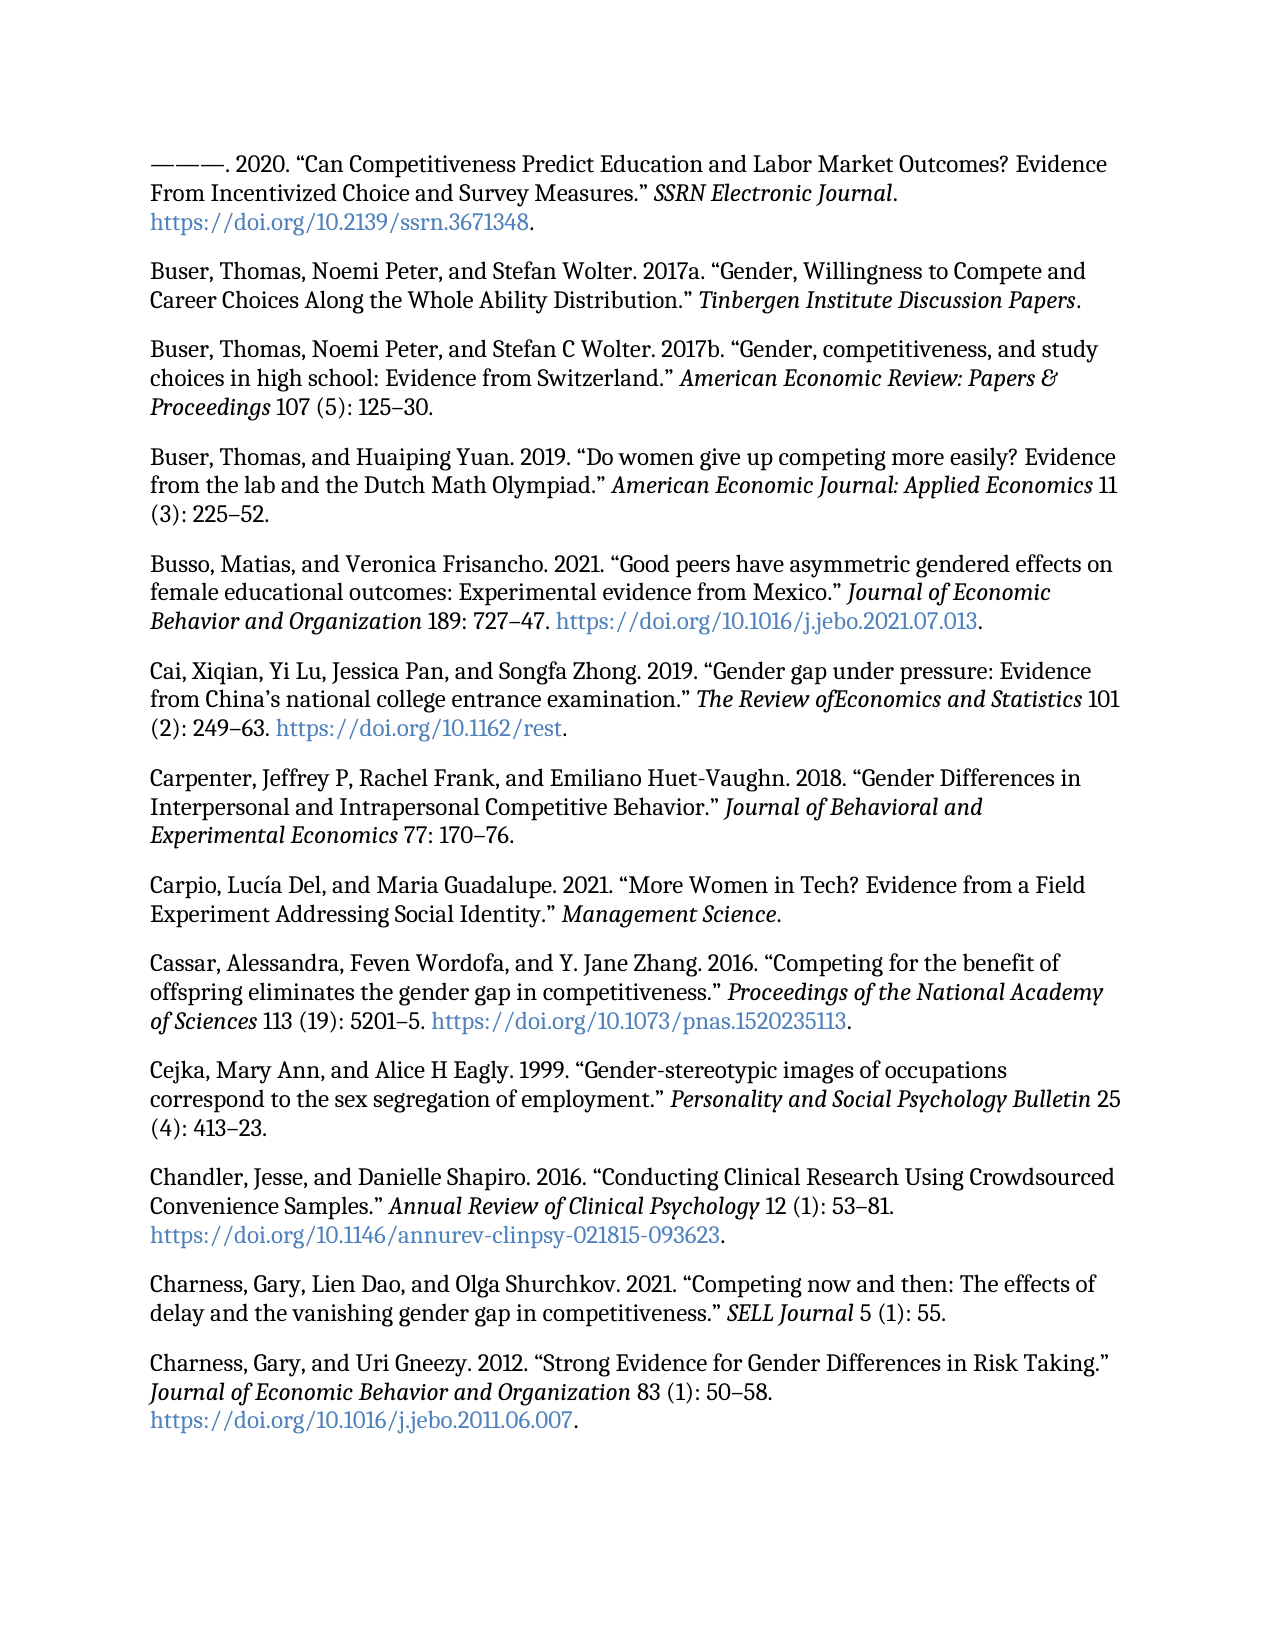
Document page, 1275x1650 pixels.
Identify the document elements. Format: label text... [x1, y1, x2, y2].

text Busso, Matias, and Veronica Frisancho. 2021. “Good peers have asymmetric gendered effects on female educational outcomes: Experimental evidence from Mexico.” Journal of Economic Behavior and Organization 189: 727–47. https://doi.org/10.1016/j.jebo.2021.07.013. [150, 549, 1125, 636]
text Carpio, Lucía Del, and Maria Guadalupe. 2021. “More Women in Tech? Evidence from a Field Experiment Addressing Social Identity.” Management Science. [150, 871, 1125, 928]
text Charness, Gary, and Uri Gneezy. 2012. “Strong Evidence for Gender Differences in Risk Taking.” Journal of Economic Behavior and Organization 83 (1): 50–58. https://doi.org/10.1016/j.jebo.2011.06.007. [150, 1349, 1125, 1435]
text Buser, Thomas, Noemi Peter, and Stefan Wolter. 2017a. “Gender, Willingness to Compete and Career Choices Along the Whole Ability Distribution.” Tinbergen Institute Discussion Papers. [150, 257, 1125, 314]
text Cai, Xiqian, Yi Lu, Jessica Pan, and Songfa Zhong. 2019. “Gender gap under pressure: Evidence from China’s national college entrance examination.” The Review ofEconomics and Statistics 101 (2): 249–63. https://doi.org/10.1162/rest. [150, 657, 1125, 743]
text Chandler, Jesse, and Danielle Shapiro. 2016. “Conducting Clinical Research Using Crowdsourced Convenience Samples.” Annual Review of Clinical Psychology 12 (1): 53–81. https://doi.org/10.1146/annurev-clinpsy-021815-093623. [150, 1163, 1125, 1249]
text Buser, Thomas, Noemi Peter, and Stefan C Wolter. 2017b. “Gender, competitiveness, and study choices in high school: Evidence from Switzerland.” American Economic Review: Papers & Proceedings 107 (5): 125–30. [150, 335, 1125, 422]
text Cassar, Alessandra, Feven Wordofa, and Y. Jane Zhang. 2016. “Competing for the benefit of offspring eliminates the gender gap in competitiveness.” Proceedings of the National Academy of Sciences 113 (19): 5201–5. https://doi.org/10.1073/pnas.1520235113. [150, 949, 1125, 1035]
text Carpenter, Jeffrey P, Rachel Frank, and Emiliano Huet-Vaughn. 2018. “Gender Differences in Interpersonal and Intrapersonal Competitive Behavior.” Journal of Behavioral and Experimental Economics 77: 170–76. [150, 764, 1125, 850]
text ———. 2020. “Can Competitiveness Predict Education and Labor Market Outcomes? Evidence From Incentivized Choice and Survey Measures.” SSRN Electronic Journal. https://doi.org/10.2139/ssrn.3671348. [150, 150, 1125, 236]
text Buser, Thomas, and Huaiping Yuan. 2019. “Do women give up competing more easily? Evidence from the lab and the Dutch Math Olympiad.” American Economic Journal: Applied Economics 11 (3): 225–52. [150, 442, 1125, 529]
text Charness, Gary, Lien Dao, and Olga Shurchkov. 2021. “Competing now and then: The effects of delay and the vanishing gender gap in competitiveness.” SELL Journal 5 (1): 55. [150, 1270, 1125, 1328]
text Cejka, Mary Ann, and Alice H Eagly. 1999. “Gender-stereotypic images of occupations correspond to the sex segregation of employment.” Personality and Social Psychology Bulletin 25 (4): 413–23. [150, 1056, 1125, 1142]
